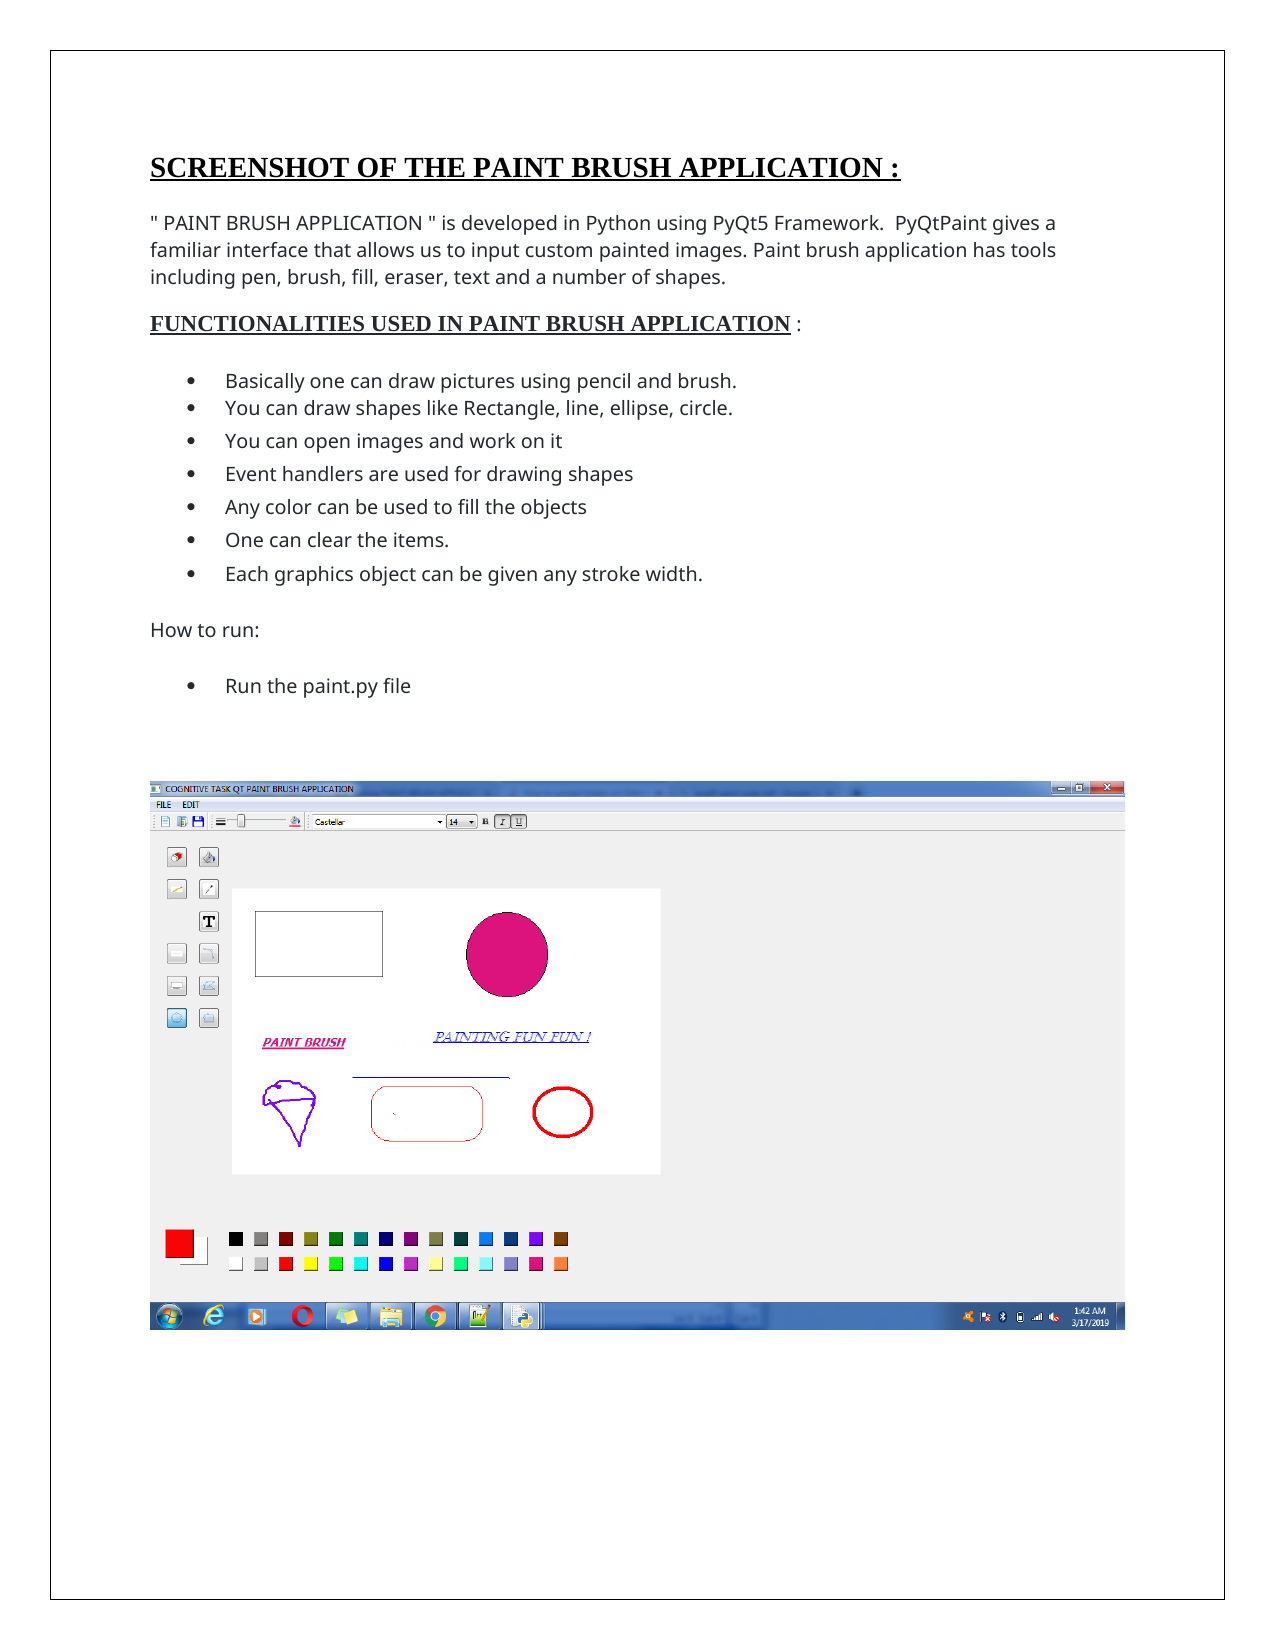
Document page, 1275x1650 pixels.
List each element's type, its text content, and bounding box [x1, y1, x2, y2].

list One can clear the items. [187, 527, 1125, 554]
list You can open images and work on it [187, 427, 1125, 454]
picture [150, 781, 1125, 1330]
list Event handlers are used for drawing shapes [187, 460, 1125, 487]
list Each graphics object can be given any stroke width. [187, 560, 1125, 587]
list You can draw shapes like Rectangle, line, ellipse, circle. [187, 394, 1125, 421]
text SCREENSHOT OF THE PAINT BRUSH APPLICATION : [150, 150, 1125, 183]
list Run the paint.py file [187, 672, 1125, 699]
list Basically one can draw pictures using pencil and brush. [187, 367, 1125, 394]
text FUNCTIONALITIES USED IN PAINT BRUSH APPLICATION : [150, 311, 1125, 338]
text How to run: [150, 616, 1125, 643]
text " PAINT BRUSH APPLICATION " is developed in Python using PyQt5 Framework. PyQtPaint gives a familiar interface that allows us to input custom painted images. Paint brush application has tools including pen, brush, fill, eraser, text and a number of shapes. [150, 209, 1125, 290]
list Any color can be used to fill the objects [187, 493, 1125, 521]
